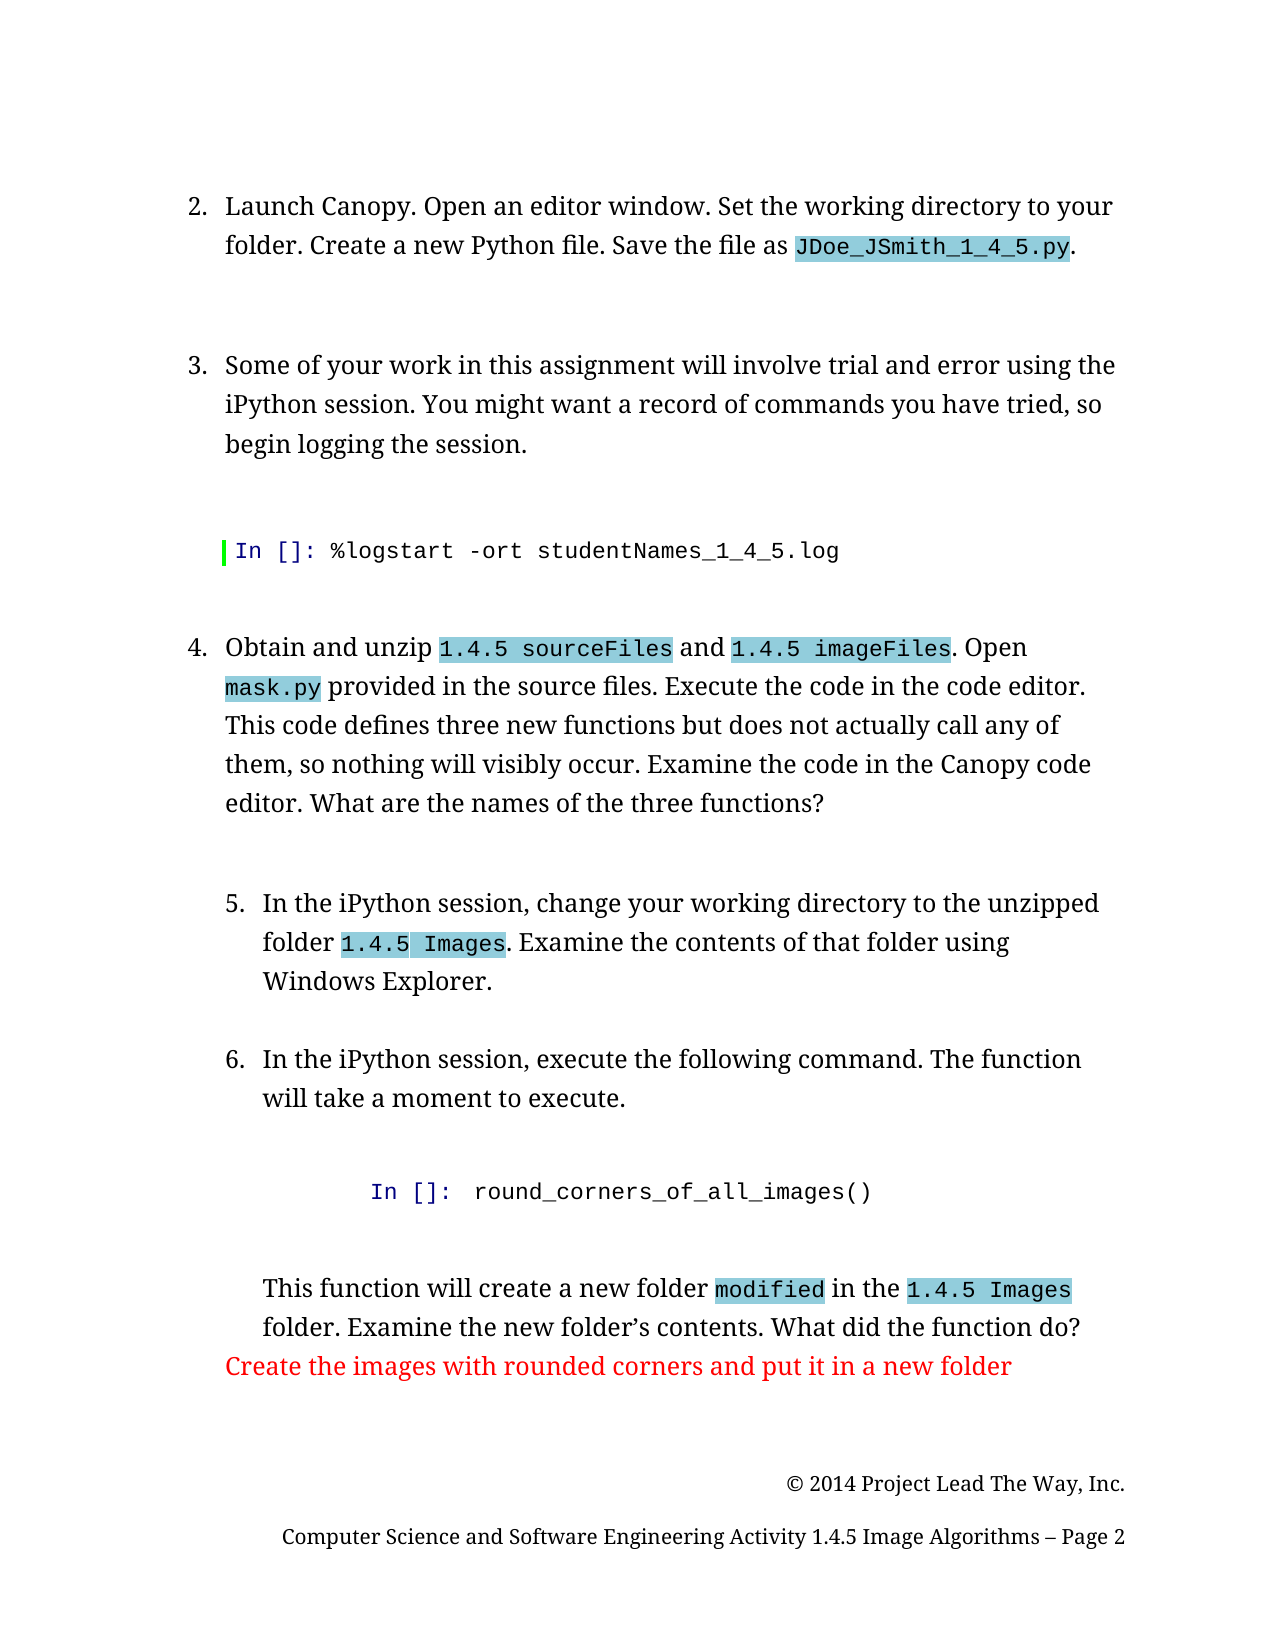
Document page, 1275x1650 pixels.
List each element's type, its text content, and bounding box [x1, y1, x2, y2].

list Obtain and unzip 1.4.5 sourceFiles and 1.4.5 imageFiles. Open mask.py provided in the source files. Execute the code in the code editor. This code defines three new functions but does not actually call any of them, so nothing will visibly occur. Examine the code in the Canopy code editor. What are the names of the three functions? [187, 629, 1125, 820]
text In []: %logstart -ort studentNames_1_4_5.log [226, 540, 1125, 566]
list Create the images with rounded corners and put it in a new folder [225, 1349, 1125, 1383]
list This function will create a new folder modified in the 1.4.5 Images folder. Examine the new folder’s contents. What did the function do? [262, 1271, 1125, 1344]
list Some of your work in this assignment will involve trial and error using the iPython session. You might want a record of commands you have tried, so begin logging the session. [187, 348, 1125, 460]
list In the iPython session, execute the following command. The function will take a moment to execute. [225, 1042, 1125, 1115]
list Launch Canopy. Open an editor window. Set the working directory to your folder. Create a new Python file. Save the file as JDoe_JSmith_1_4_5.py. [187, 189, 1125, 262]
table_header In []: [353, 1180, 464, 1231]
table_header round_corners_of_all_images() [464, 1180, 1125, 1231]
list In the iPython session, change your working directory to the unzipped folder 1.4.5 Images. Examine the contents of that folder using Windows Explorer. [225, 885, 1125, 998]
